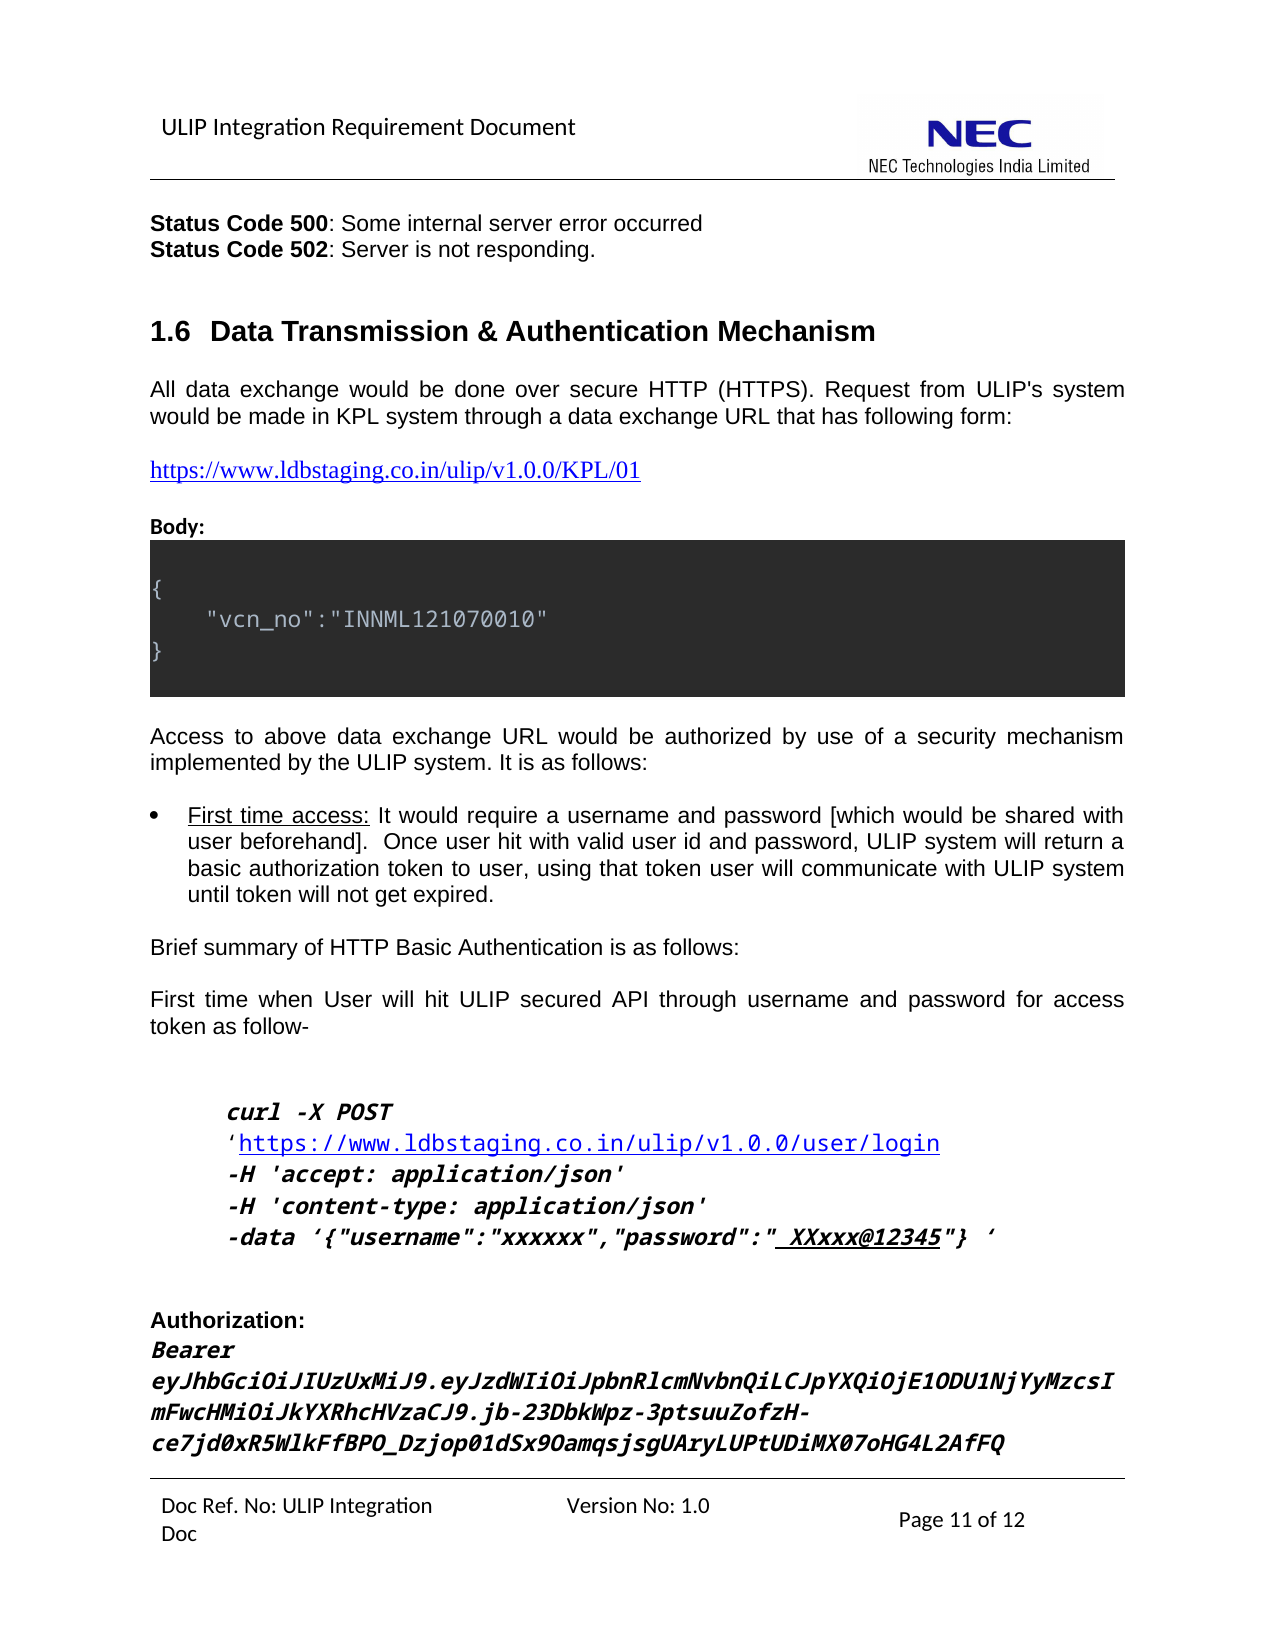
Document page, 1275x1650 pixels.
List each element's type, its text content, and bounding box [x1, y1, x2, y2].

text } [150, 634, 1125, 665]
text "vcn_no":"INNML121070010" [150, 603, 1125, 634]
list Authorization: [150, 1307, 1125, 1334]
subtitle Data Transmission & Authentication Mechanism [150, 314, 1125, 348]
list Status Code 500: Some internal server error occurred [150, 210, 1125, 236]
list First time when User will hit ULIP secured API through username and password for access token as follow- [150, 986, 1125, 1039]
text -H 'accept: application/json' [150, 1158, 1125, 1190]
text ‘https://www.ldbstaging.co.in/ulip/v1.0.0/user/login [150, 1127, 1125, 1158]
list All data exchange would be done over secure HTTP (HTTPS). Request from ULIP's system would be made in KPL system through a data exchange URL that has following form: [150, 376, 1125, 429]
list Status Code 502: Server is not responding. [150, 236, 1125, 263]
text { [150, 572, 1125, 603]
list curl -X POST [150, 1096, 1125, 1127]
text -data ‘{"username":"xxxxxx","password":" XXxxx@12345"} ‘ [150, 1221, 1125, 1252]
list Bearer eyJhbGciOiJIUzUxMiJ9.eyJzdWIiOiJpbnRlcmNvbnQiLCJpYXQiOjE1ODU1NjYyMzcsImFwcHMiOiJkYXRhcHVzaCJ9.jb-23DbkWpz-3ptsuuZofzH-ce7jd0xR5WlkFfBPO_Dzjop01dSx9OamqsjsgUAryLUPtUDiMX07oHG4L2AfFQ [150, 1334, 1125, 1459]
text -H 'content-type: application/json' [150, 1190, 1125, 1221]
list First time access: It would require a username and password [which would be shared with user beforehand]. Once user hit with valid user id and password, ULIP system will return a basic authorization token to user, using that token user will communicate with ULIP system until token will not get expired. [150, 802, 1125, 907]
text Brief summary of HTTP Basic Authentication is as follows: [150, 934, 1125, 960]
list https://www.ldbstaging.co.in/ulip/v1.0.0/KPL/01 [150, 456, 1125, 484]
text Body: [150, 512, 1125, 540]
list Access to above data exchange URL would be authorized by use of a security mechanism implemented by the ULIP system. It is as follows: [150, 723, 1125, 776]
